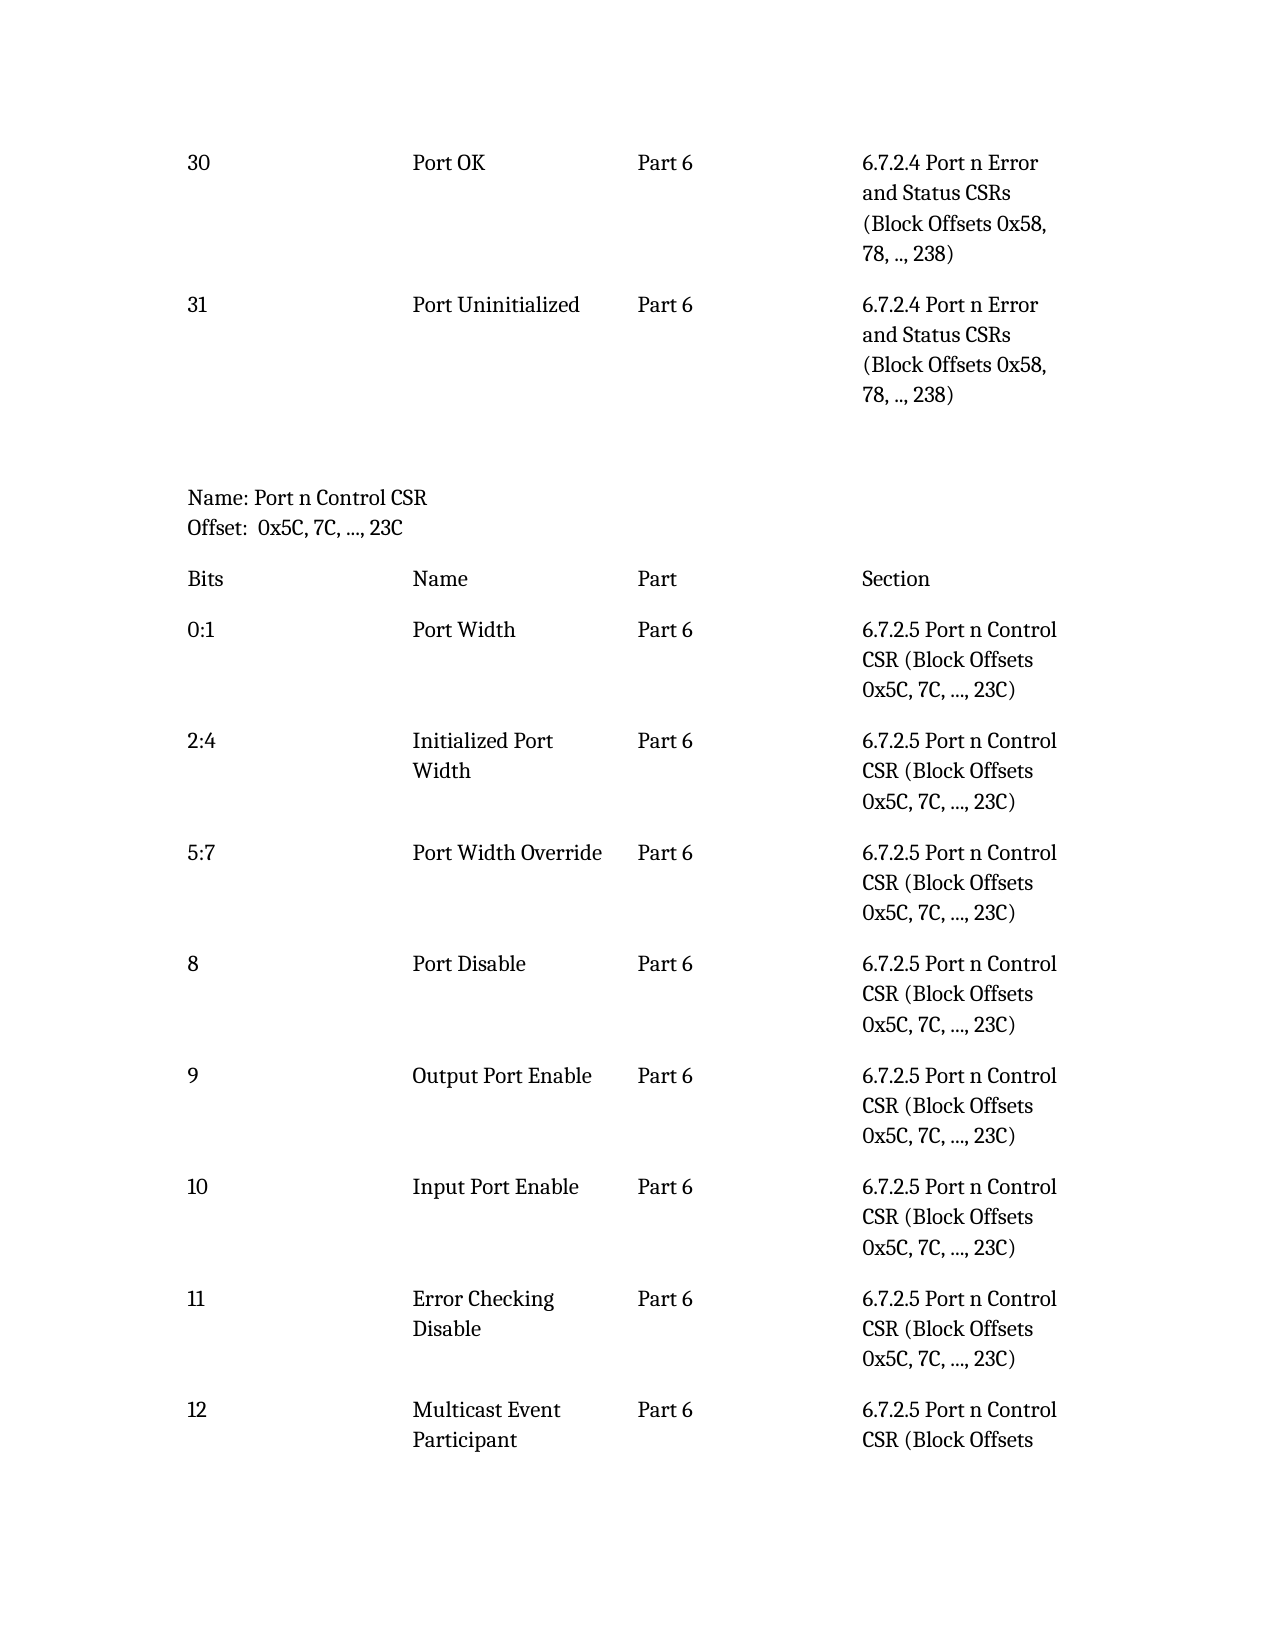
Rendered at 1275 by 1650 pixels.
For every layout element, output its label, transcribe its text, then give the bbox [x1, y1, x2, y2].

table_cell 30 [176, 150, 401, 292]
table_cell Port Width [401, 617, 626, 728]
table_cell Part 6 [626, 1285, 851, 1397]
table_cell 9 [176, 1063, 401, 1174]
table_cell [851, 150, 1076, 292]
table_cell 2:4 [176, 728, 401, 839]
table_cell Name [401, 566, 626, 617]
table_cell Output Port Enable [401, 1063, 626, 1174]
table_cell Part 6 [626, 617, 851, 728]
table_cell 11 [176, 1285, 401, 1397]
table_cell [401, 1397, 626, 1478]
table_cell Port Uninitialized [401, 292, 626, 433]
table_cell 5:7 [176, 840, 401, 951]
table_cell 6.7.2.5 Port n Control CSR (Block Offsets 0x5C, 7C, ..., 23C) [851, 1063, 1076, 1174]
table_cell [851, 292, 1076, 433]
table_cell 8 [176, 951, 401, 1062]
table_cell Name: Port n Control CSR Offset: 0x5C, 7C, ..., 23C [176, 433, 1076, 566]
table_cell Bits [176, 566, 401, 617]
table_cell 0:1 [176, 617, 401, 728]
table_cell 6.7.2.5 Port n Control CSR (Block Offsets 0x5C, 7C, ..., 23C) [851, 951, 1076, 1062]
table_cell Input Port Enable [401, 1174, 626, 1285]
table_cell 6.7.2.5 Port n Control CSR (Block Offsets 0x5C, 7C, ..., 23C) [851, 1174, 1076, 1285]
table_cell Part 6 [626, 1063, 851, 1174]
table_cell Section [851, 566, 1076, 617]
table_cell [851, 1285, 1076, 1397]
table_cell Part 6 [626, 292, 851, 433]
table_cell Initialized Port Width [401, 728, 626, 839]
table_cell Part 6 [626, 150, 851, 292]
table_cell Port Disable [401, 951, 626, 1062]
table_cell Part 6 [626, 840, 851, 951]
table_cell Port OK [401, 150, 626, 292]
table_cell 31 [176, 292, 401, 433]
table_cell 6.7.2.5 Port n Control CSR (Block Offsets 0x5C, 7C, ..., 23C) [851, 840, 1076, 951]
table_cell 6.7.2.5 Port n Control CSR (Block Offsets 0x5C, 7C, ..., 23C) [851, 728, 1076, 839]
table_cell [851, 1397, 1076, 1478]
table_cell 10 [176, 1174, 401, 1285]
table_cell 6.7.2.5 Port n Control CSR (Block Offsets 0x5C, 7C, ..., 23C) [851, 617, 1076, 728]
table_cell Part 6 [626, 728, 851, 839]
table_cell 12 [176, 1397, 401, 1478]
table_cell Part 6 [626, 1397, 851, 1478]
table_cell Error Checking Disable [401, 1285, 626, 1397]
table_cell Part 6 [626, 951, 851, 1062]
table_cell Port Width Override [401, 840, 626, 951]
table_cell Part [626, 566, 851, 617]
table_cell Part 6 [626, 1174, 851, 1285]
